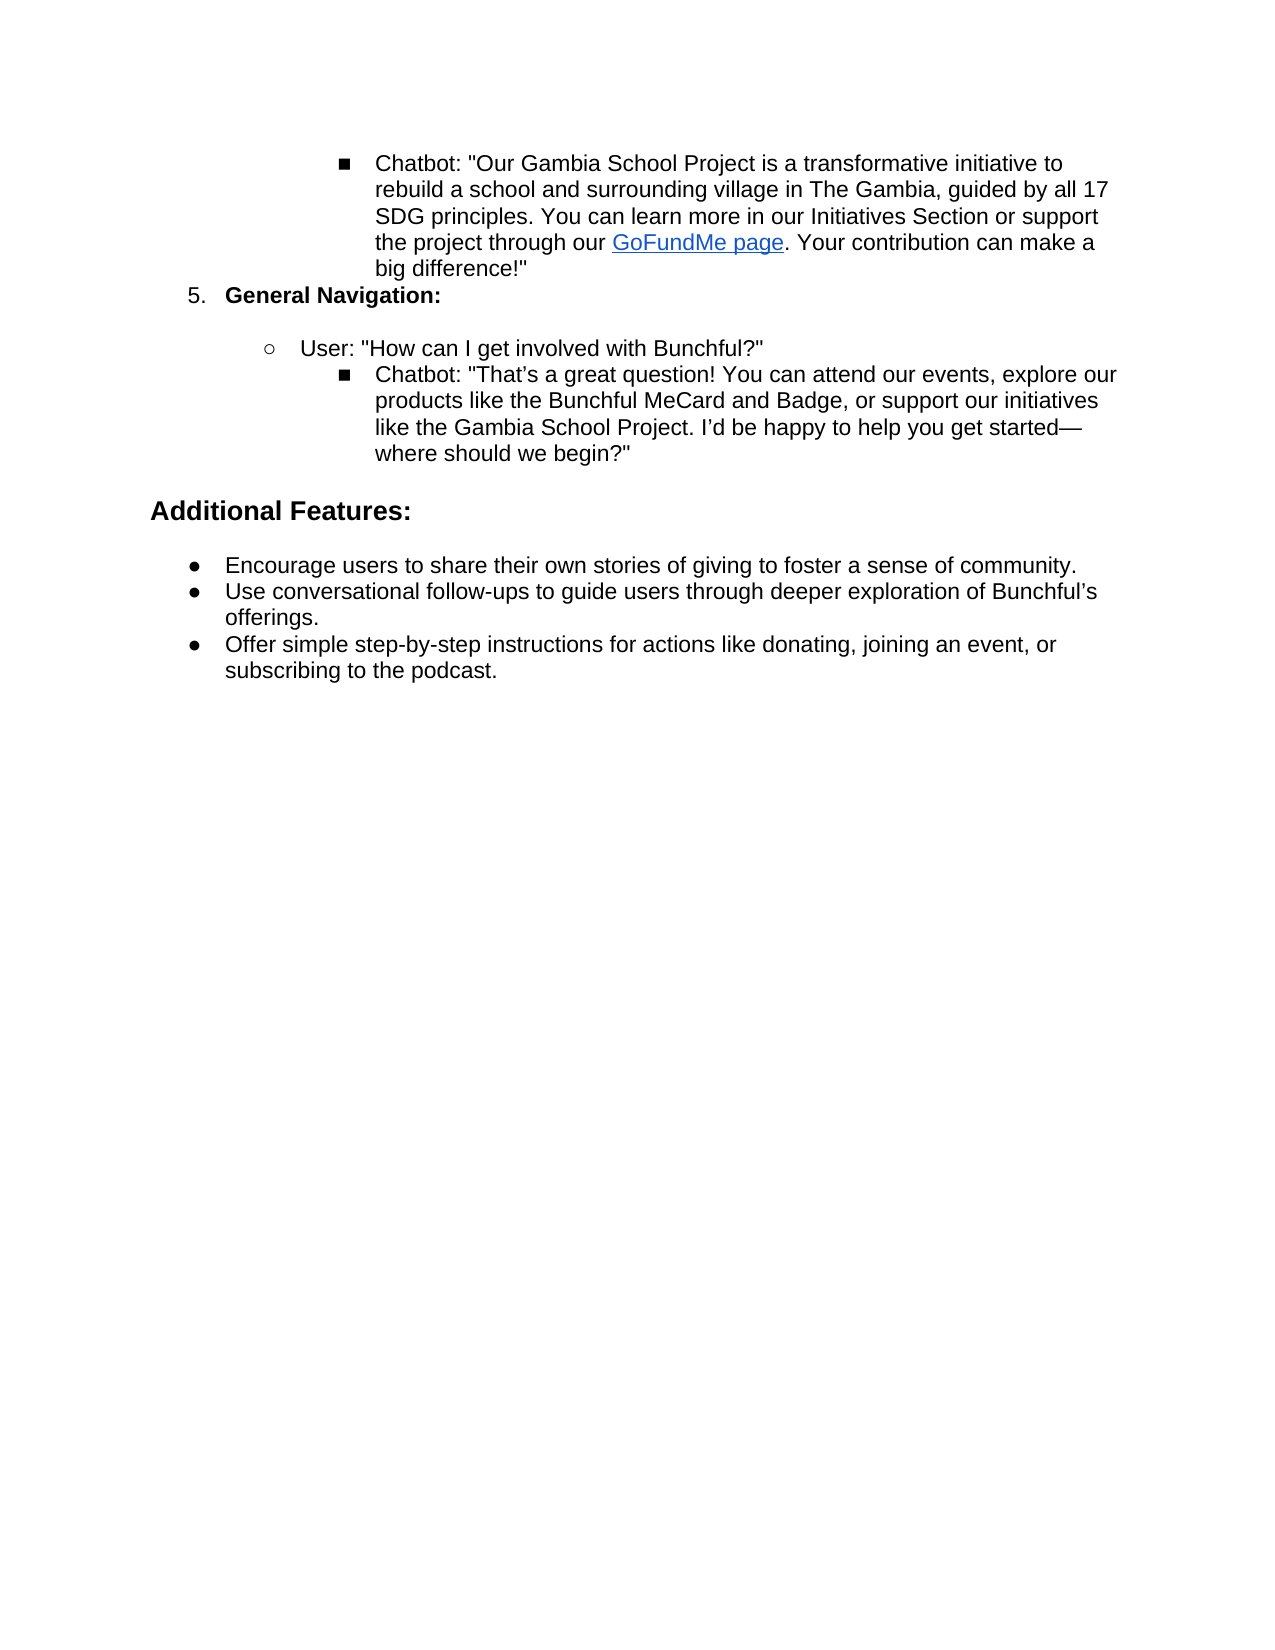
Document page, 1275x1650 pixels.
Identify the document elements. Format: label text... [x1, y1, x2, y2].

list Use conversational follow-ups to guide users through deeper exploration of Bunchful’s offerings. [187, 578, 1125, 631]
list Chatbot: "That’s a great question! You can attend our events, explore our products like the Bunchful MeCard and Badge, or support our initiatives like the Gambia School Project. I’d be happy to help you get started—where should we begin?" [337, 361, 1125, 466]
list Encourage users to share their own stories of giving to foster a sense of community. [187, 552, 1125, 578]
list Offer simple step-by-step instructions for actions like donating, joining an event, or subscribing to the podcast. [187, 631, 1125, 683]
list User: "How can I get involved with Bunchful?" [262, 334, 1125, 361]
subtitle Additional Features: [150, 495, 1125, 527]
list General Navigation: [187, 282, 1125, 334]
list Chatbot: "Our Gambia School Project is a transformative initiative to rebuild a school and surrounding village in The Gambia, guided by all 17 SDG principles. You can learn more in our Initiatives Section or support the project through our GoFundMe page. Your contribution can make a big difference!" [337, 150, 1125, 282]
